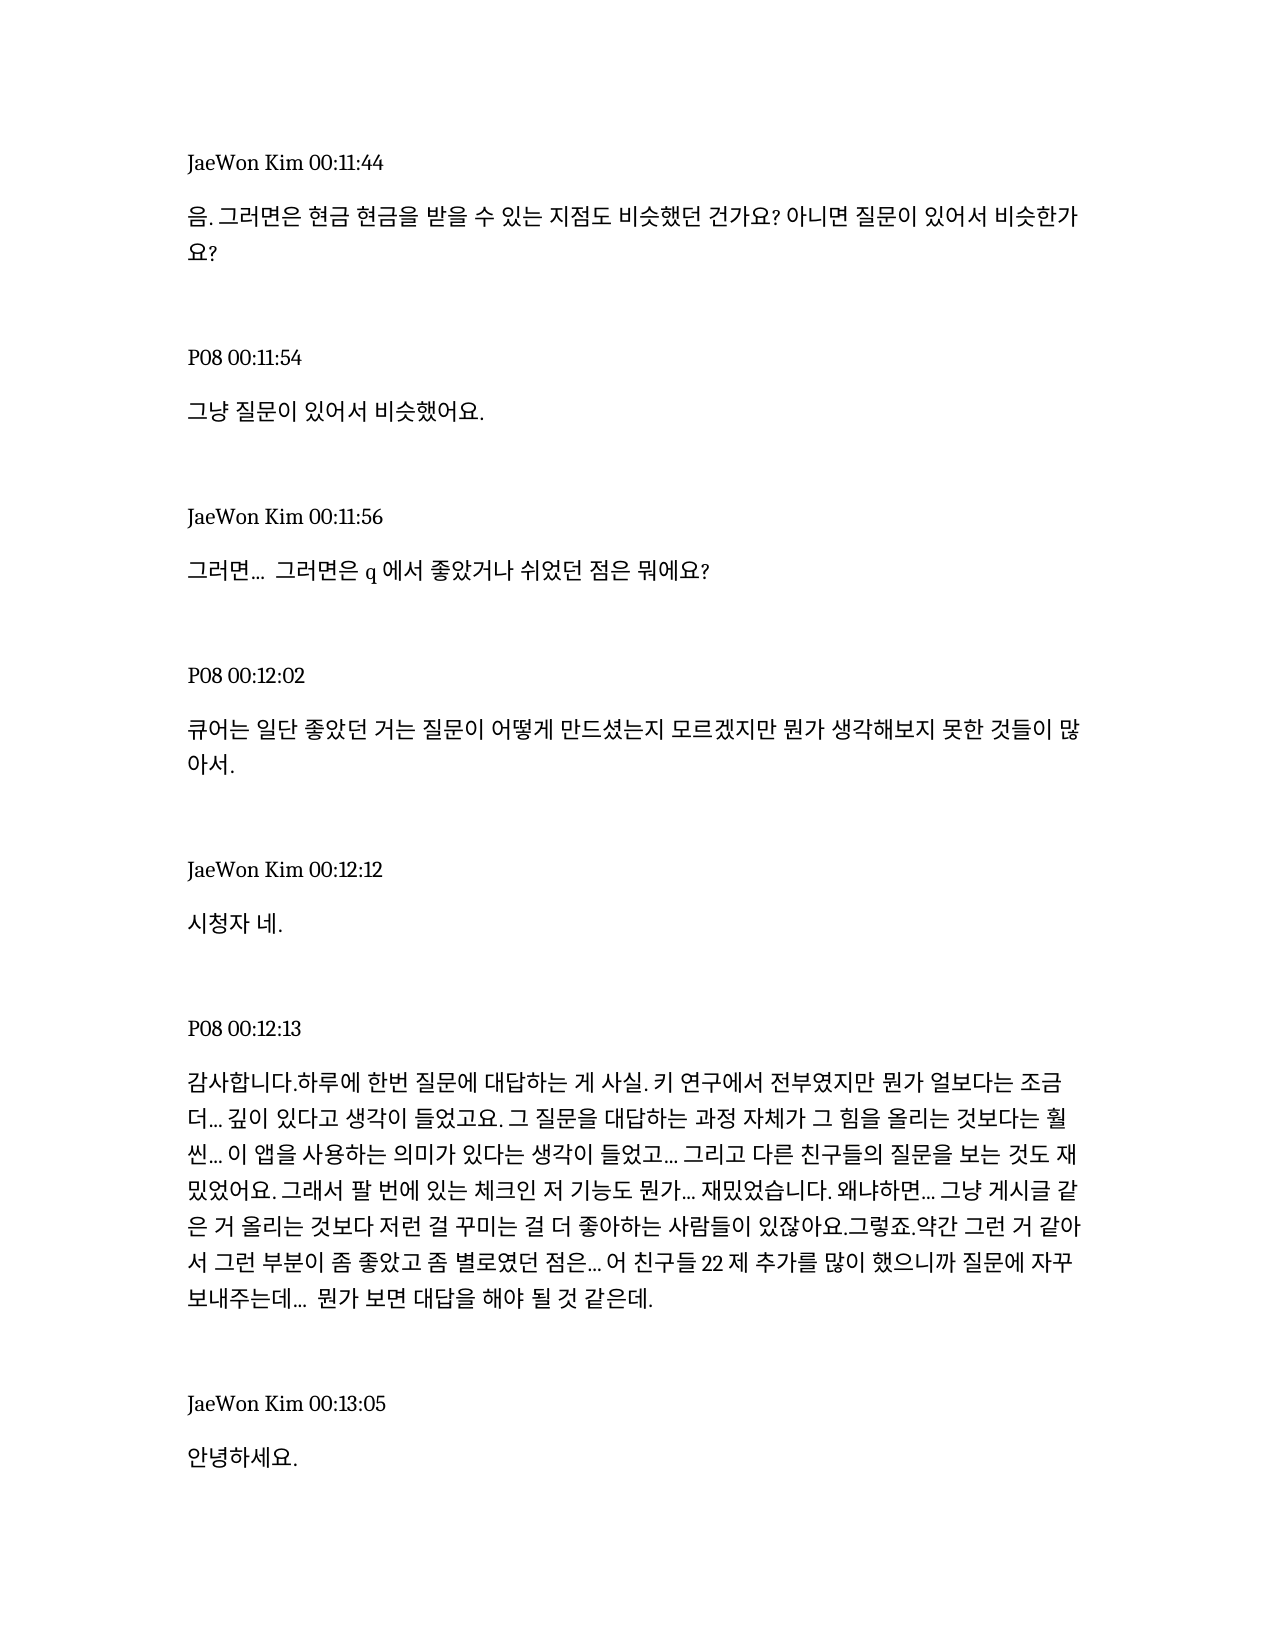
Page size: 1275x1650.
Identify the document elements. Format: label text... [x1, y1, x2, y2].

text 그냥 질문이 있어서 비슷했어요. [187, 396, 1087, 427]
text JaeWon Kim 00:12:12 [187, 857, 1087, 884]
text 그러면... 그러면은 q 에서 좋았거나 쉬었던 점은 뭐에요? [187, 555, 1087, 586]
text JaeWon Kim 00:13:05 [187, 1391, 1087, 1417]
text JaeWon Kim 00:11:44 [187, 150, 1087, 176]
text P08 00:12:13 [187, 1016, 1087, 1042]
text 감사합니다.하루에 한번 질문에 대답하는 게 사실. 키 연구에서 전부였지만 뭔가 얼보다는 조금 더... 깊이 있다고 생각이 들었고요. 그 질문을 대답하는 과정 자체가 그 힘을 올리는 것보다는 훨씬... 이 앱을 사용하는 의미가 있다는 생각이 들었고... 그리고 다른 친구들의 질문을 보는 것도 재밌었어요. 그래서 팔 번에 있는 체크인 저 기능도 뭔가... 재밌었습니다. 왜냐하면... 그냥 게시글 같은 거 올리는 것보다 저런 걸 꾸미는 걸 더 좋아하는 사람들이 있잖아요.그렇죠.약간 그런 거 같아서 그런 부분이 좀 좋았고 좀 별로였던 점은... 어 친구들22제 추가를 많이 했으니까 질문에 자꾸 보내주는데... 뭔가 보면 대답을 해야 될 것 같은데. [187, 1067, 1087, 1314]
text 음. 그러면은 현금 현금을 받을 수 있는 지점도 비슷했던 건가요? 아니면 질문이 있어서 비슷한가요? [187, 201, 1087, 268]
text 안녕하세요. [187, 1442, 1087, 1473]
text P08 00:12:02 [187, 662, 1087, 689]
text 시청자 네. [187, 908, 1087, 939]
text P08 00:11:54 [187, 345, 1087, 371]
text 큐어는 일단 좋았던 거는 질문이 어떻게 만드셨는지 모르겠지만 뭔가 생각해보지 못한 것들이 많아서. [187, 713, 1087, 781]
text JaeWon Kim 00:11:56 [187, 504, 1087, 530]
